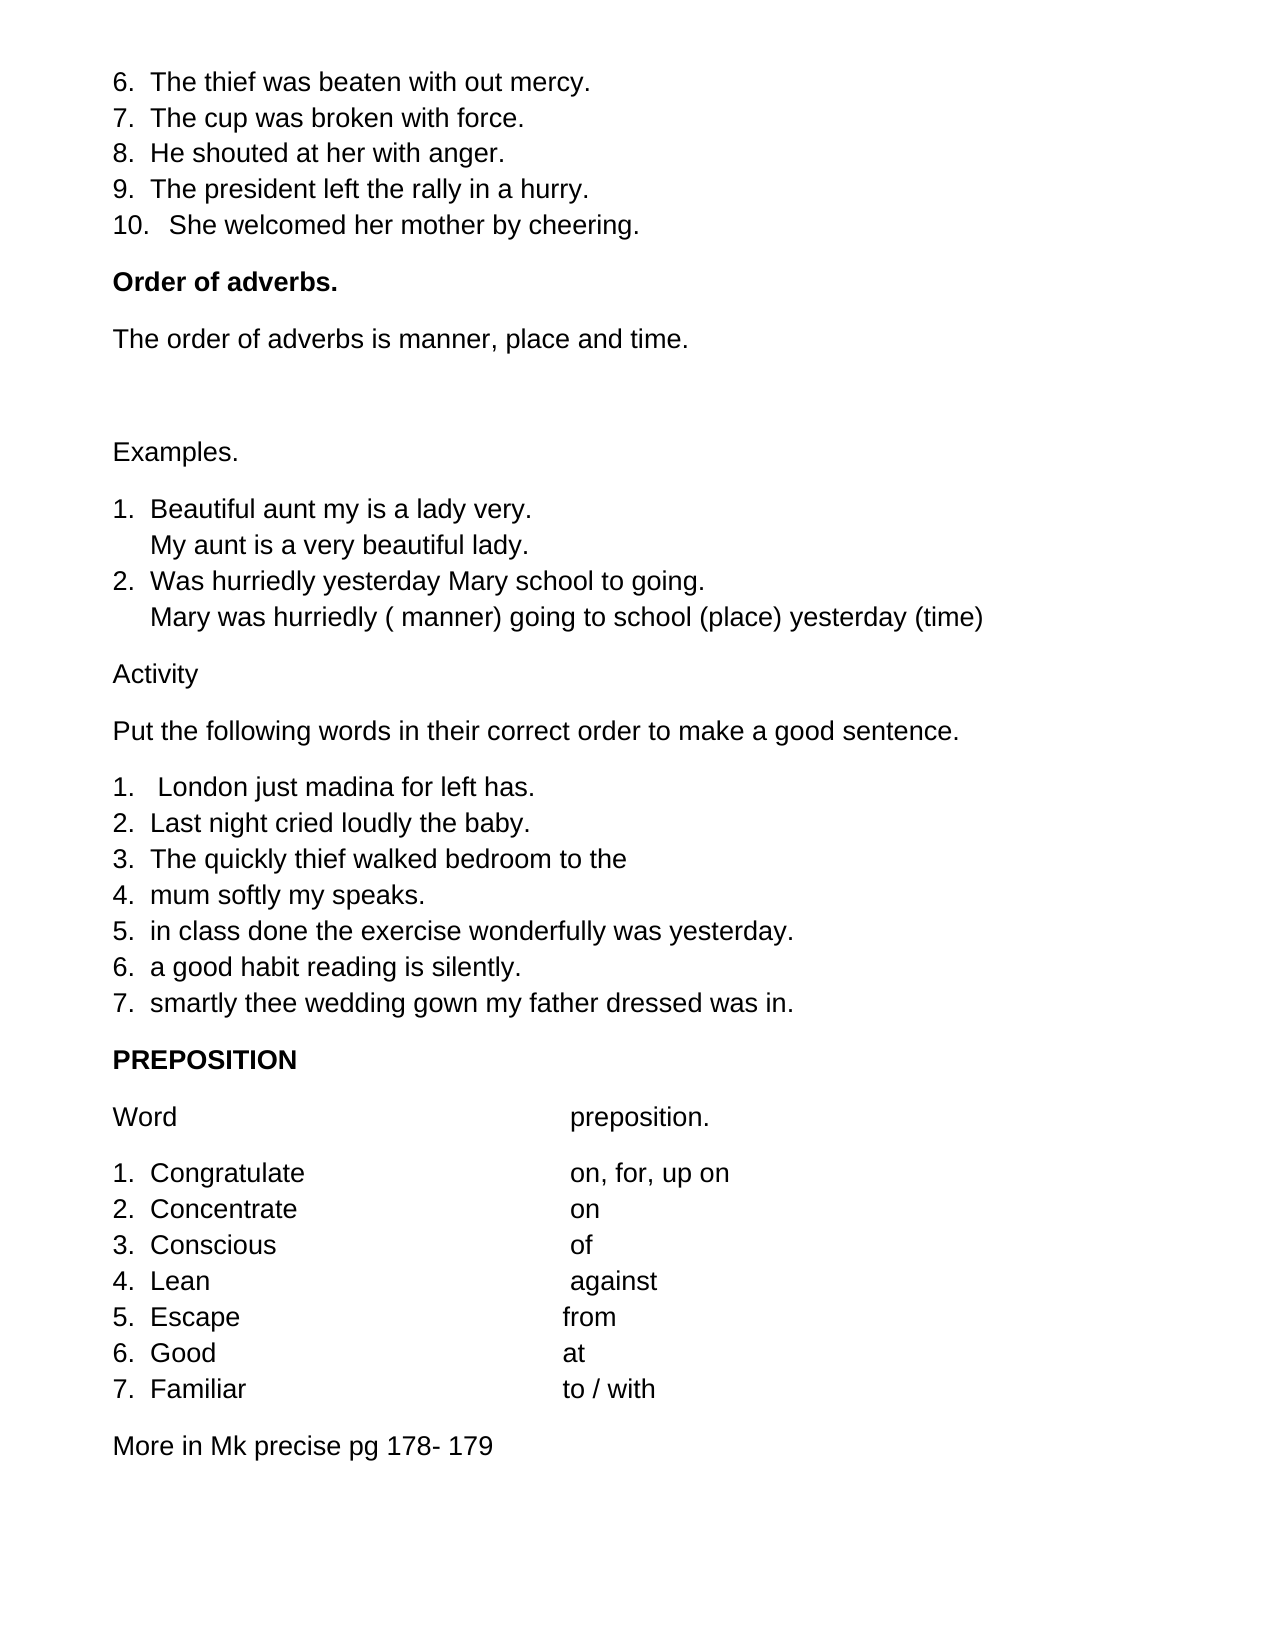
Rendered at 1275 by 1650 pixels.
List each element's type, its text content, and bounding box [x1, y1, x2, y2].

list The cup was broken with force. [112, 102, 1191, 133]
text Activity [112, 658, 1191, 689]
text Word preposition. [112, 1101, 1191, 1132]
list Conscious of [112, 1229, 1191, 1260]
list Escape from [112, 1301, 1191, 1332]
list London just madina for left has. [112, 771, 1191, 803]
text Examples. [112, 436, 1191, 468]
text The order of adverbs is manner, place and time. [112, 323, 1191, 354]
list Last night cried loudly the baby. [112, 807, 1191, 838]
list The president left the rally in a hurry. [112, 173, 1191, 205]
list in class done the exercise wonderfully was yesterday. [112, 915, 1191, 946]
list The thief was beaten with out mercy. [112, 66, 1191, 97]
list Beautiful aunt my is a lady very. [112, 493, 1191, 524]
list Congratulate on, for, up on [112, 1157, 1191, 1188]
list My aunt is a very beautiful lady. [150, 529, 1191, 560]
text PREPOSITION [112, 1044, 1191, 1075]
list He shouted at her with anger. [112, 137, 1191, 169]
list Good at [112, 1337, 1191, 1368]
text Put the following words in their correct order to make a good sentence. [112, 714, 1191, 746]
list She welcomed her mother by cheering. [112, 209, 1191, 241]
list Familiar to / with [112, 1373, 1191, 1404]
list Mary was hurriedly ( manner) going to school (place) yesterday (time) [150, 601, 1191, 632]
list Lean against [112, 1265, 1191, 1296]
list mum softly my speaks. [112, 879, 1191, 910]
text Order of adverbs. [112, 266, 1191, 297]
list a good habit reading is silently. [112, 951, 1191, 982]
list smartly thee wedding gown my father dressed was in. [112, 987, 1191, 1018]
text More in Mk precise pg 178- 179 [112, 1430, 1191, 1461]
list The quickly thief walked bedroom to the [112, 843, 1191, 874]
list Concentrate on [112, 1193, 1191, 1224]
list Was hurriedly yesterday Mary school to going. [112, 565, 1191, 596]
